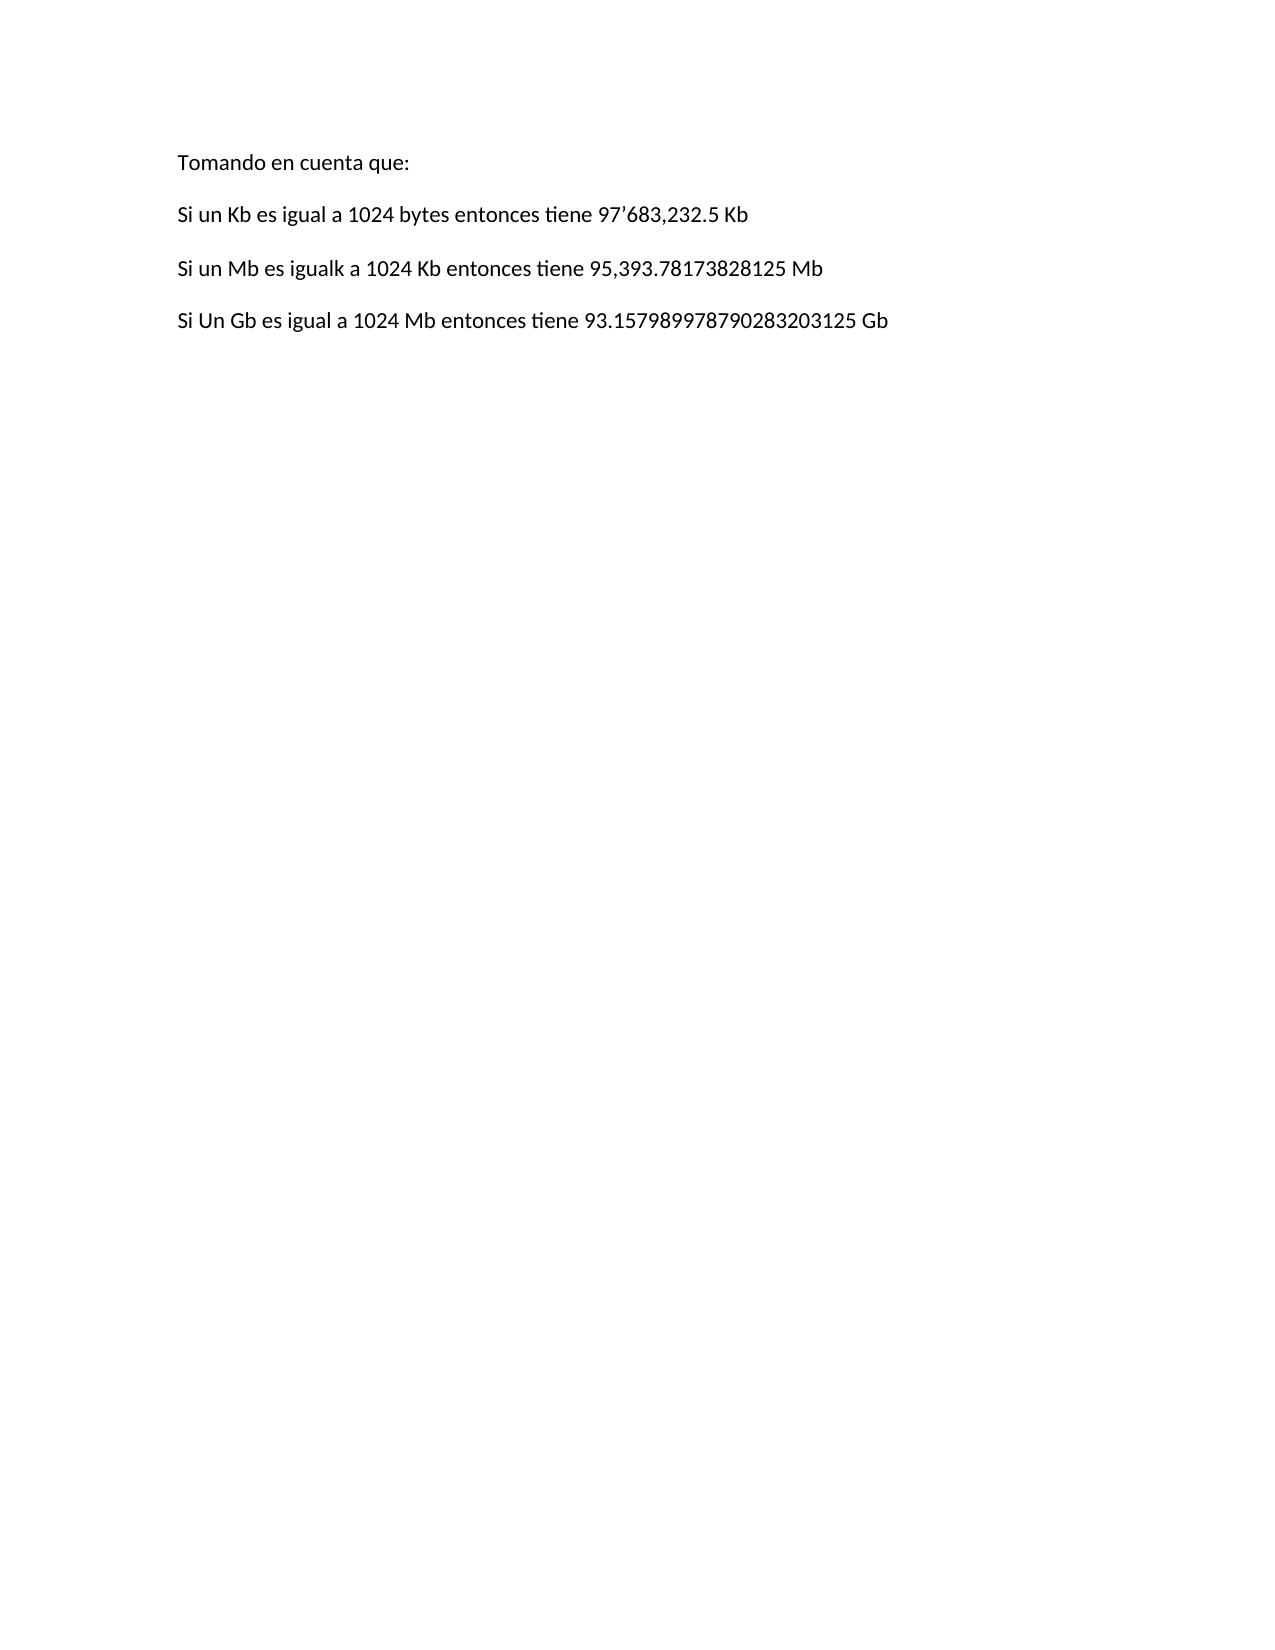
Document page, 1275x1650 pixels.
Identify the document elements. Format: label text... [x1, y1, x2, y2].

text Si Un Gb es igual a 1024 Mb entonces tiene 93.157989978790283203125 Gb [177, 307, 1098, 335]
text Si un Kb es igual a 1024 bytes entonces tiene 97’683,232.5 Kb [177, 201, 1098, 229]
text Si un Mb es igualk a 1024 Kb entonces tiene 95,393.78173828125 Mb [177, 254, 1098, 282]
text Tomando en cuenta que: [177, 148, 1098, 176]
